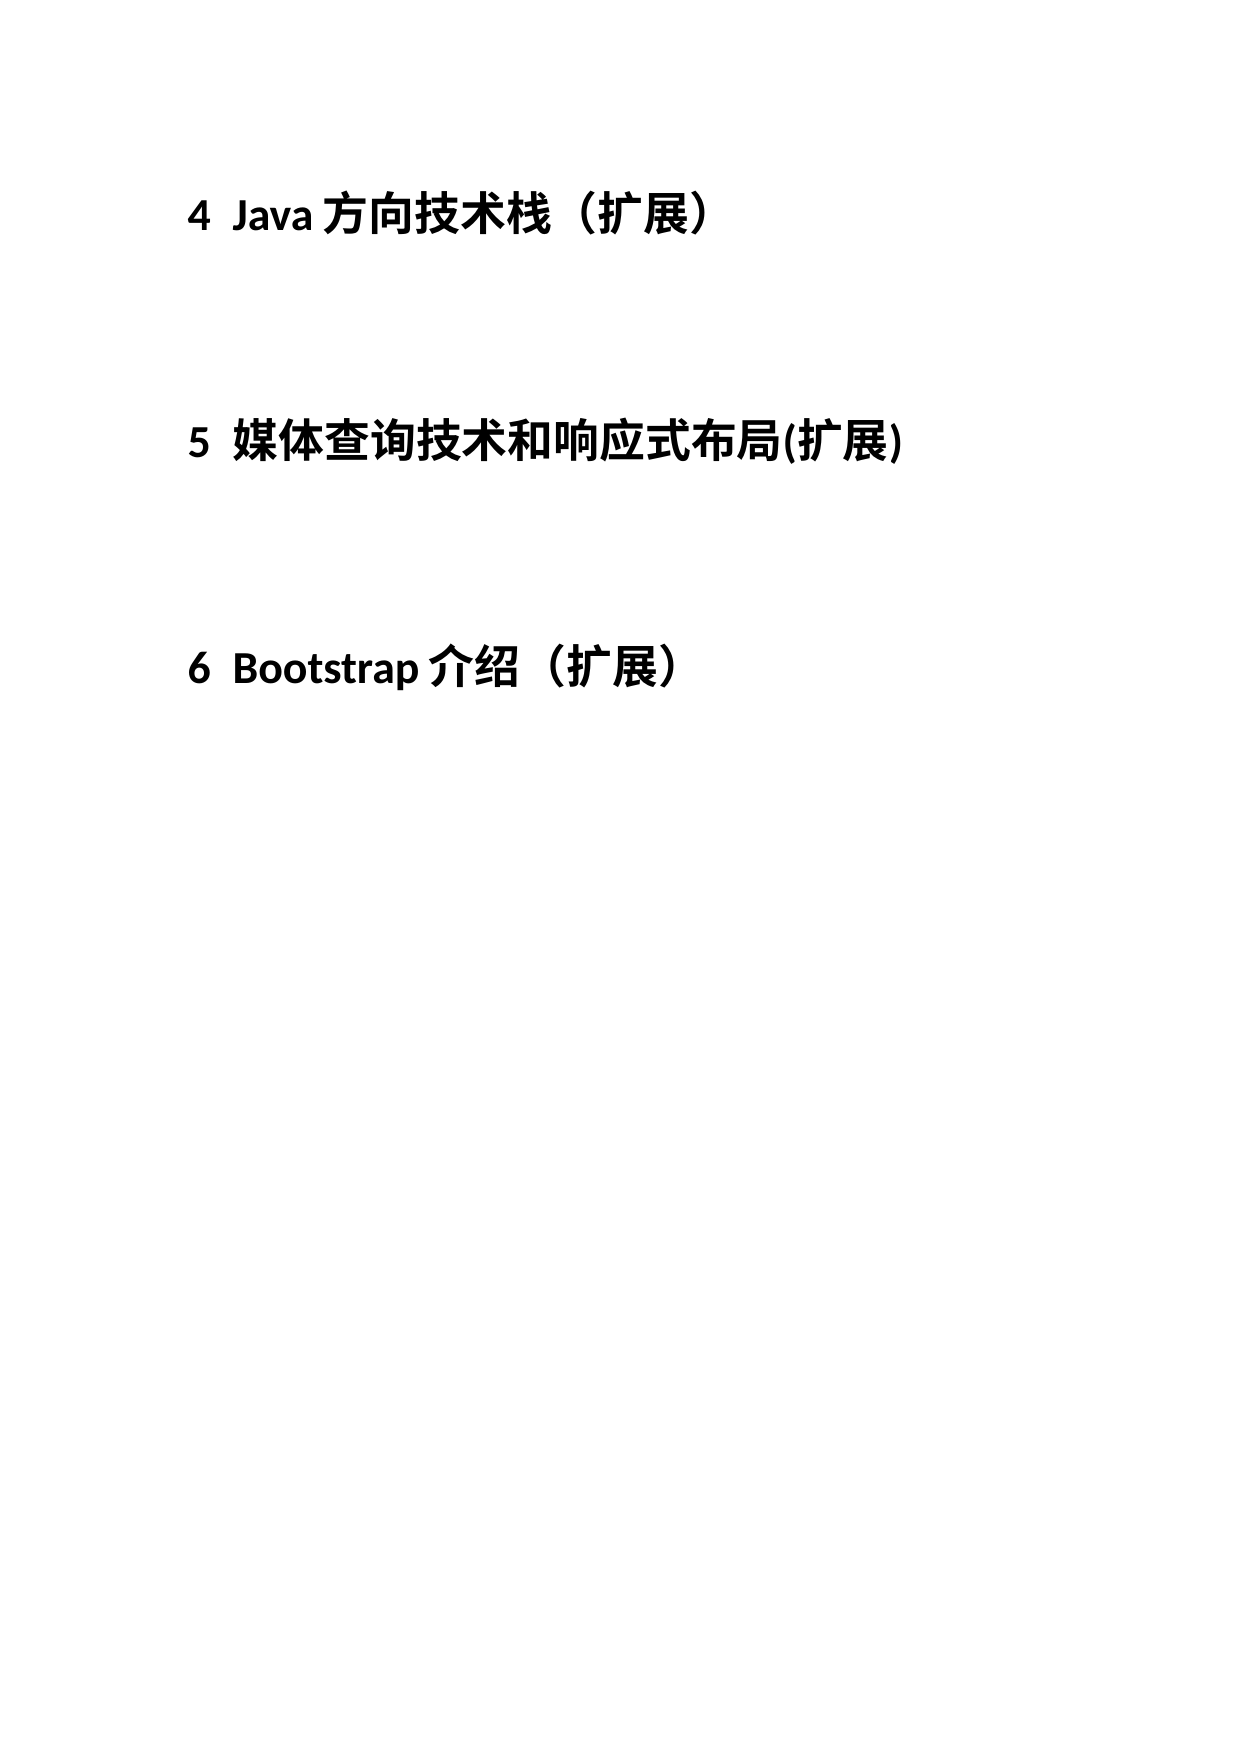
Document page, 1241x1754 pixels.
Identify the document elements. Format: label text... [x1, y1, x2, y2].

subtitle Bootstrap介绍（扩展） [187, 615, 1053, 712]
subtitle 媒体查询技术和响应式布局(扩展) [187, 388, 1053, 486]
subtitle Java方向技术栈（扩展） [187, 162, 1053, 259]
